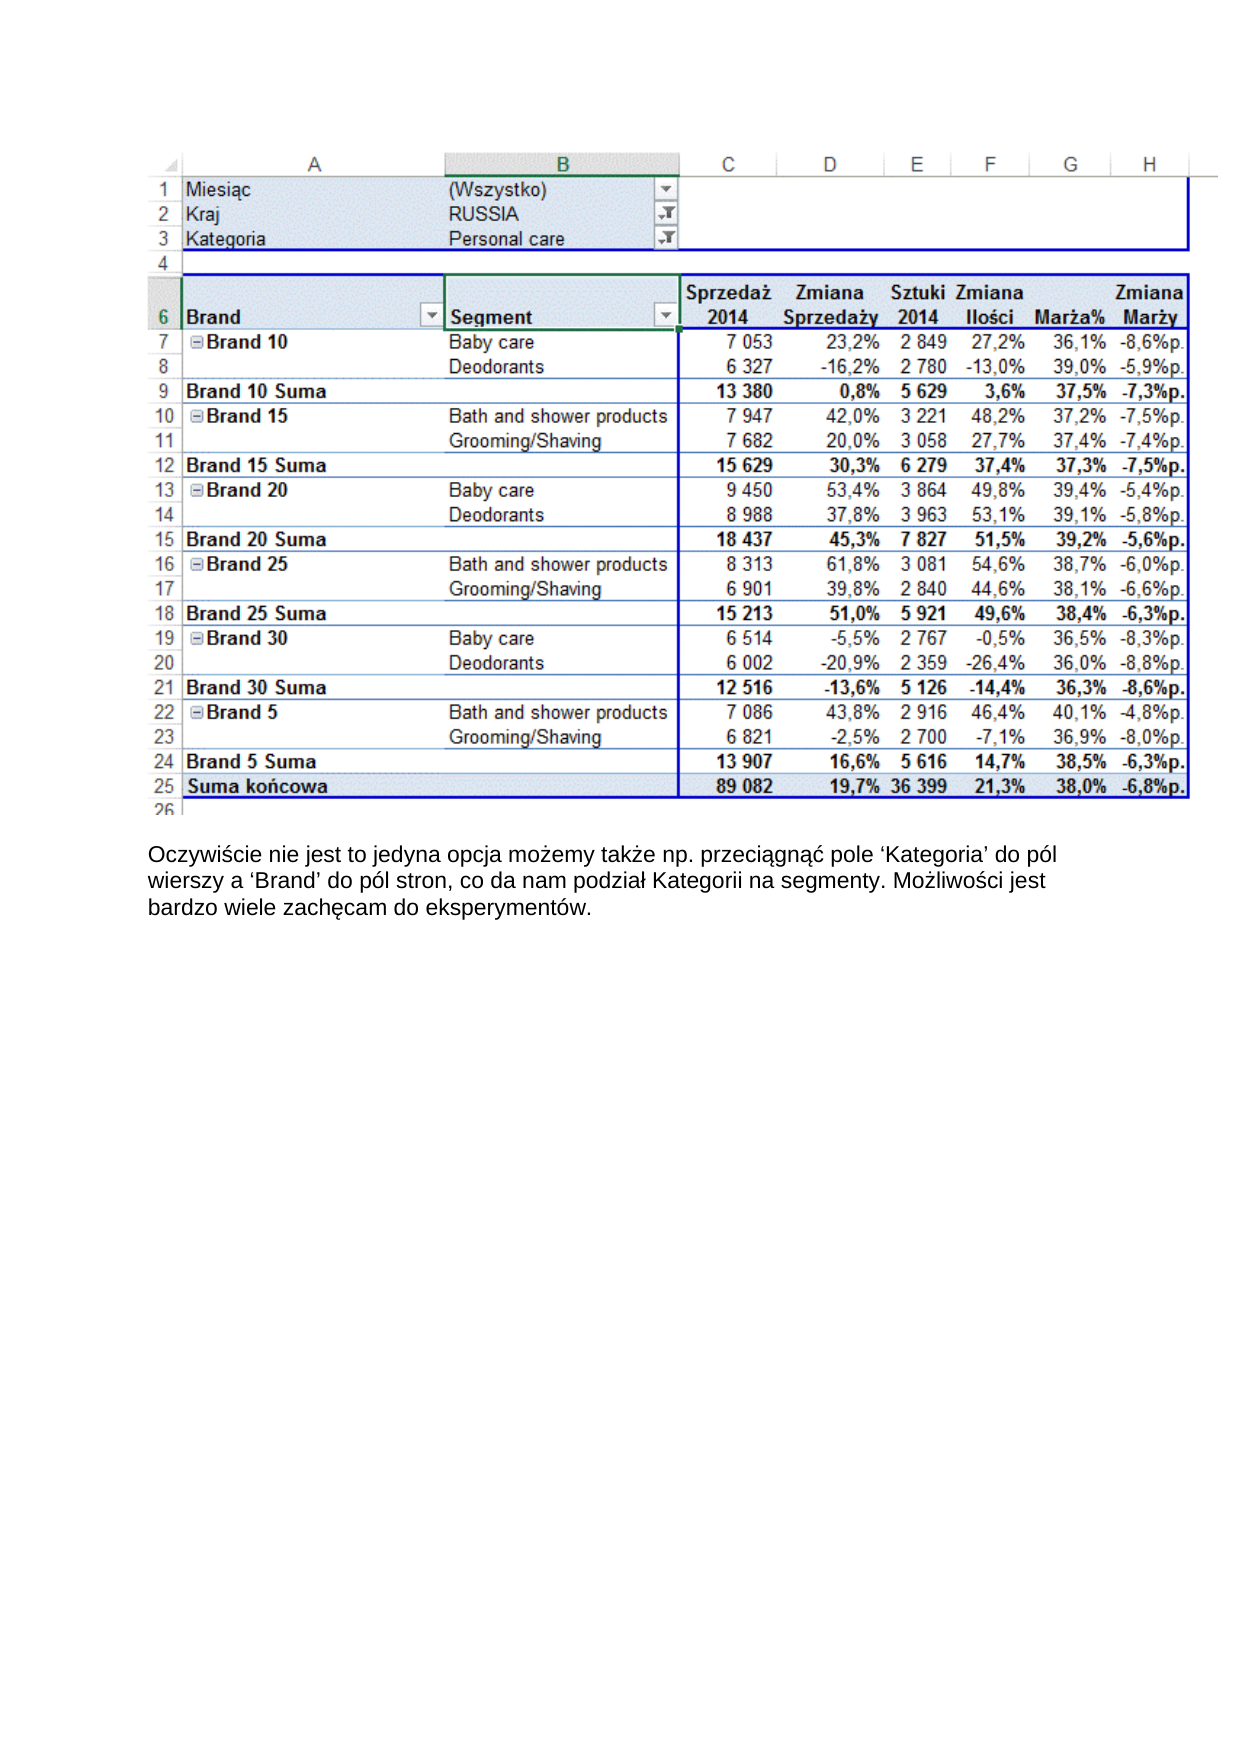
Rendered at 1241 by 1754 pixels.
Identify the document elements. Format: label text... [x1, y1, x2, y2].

text Oczywiście nie jest to jedyna opcja możemy także np. przeciągnąć pole ‘Kategoria’ do pól wierszy a ‘Brand’ do pól stron, co da nam podział Kategorii na segmenty. Możliwości jest bardzo wiele zachęcam do eksperymentów. [148, 841, 1093, 920]
picture [147, 147, 1218, 815]
